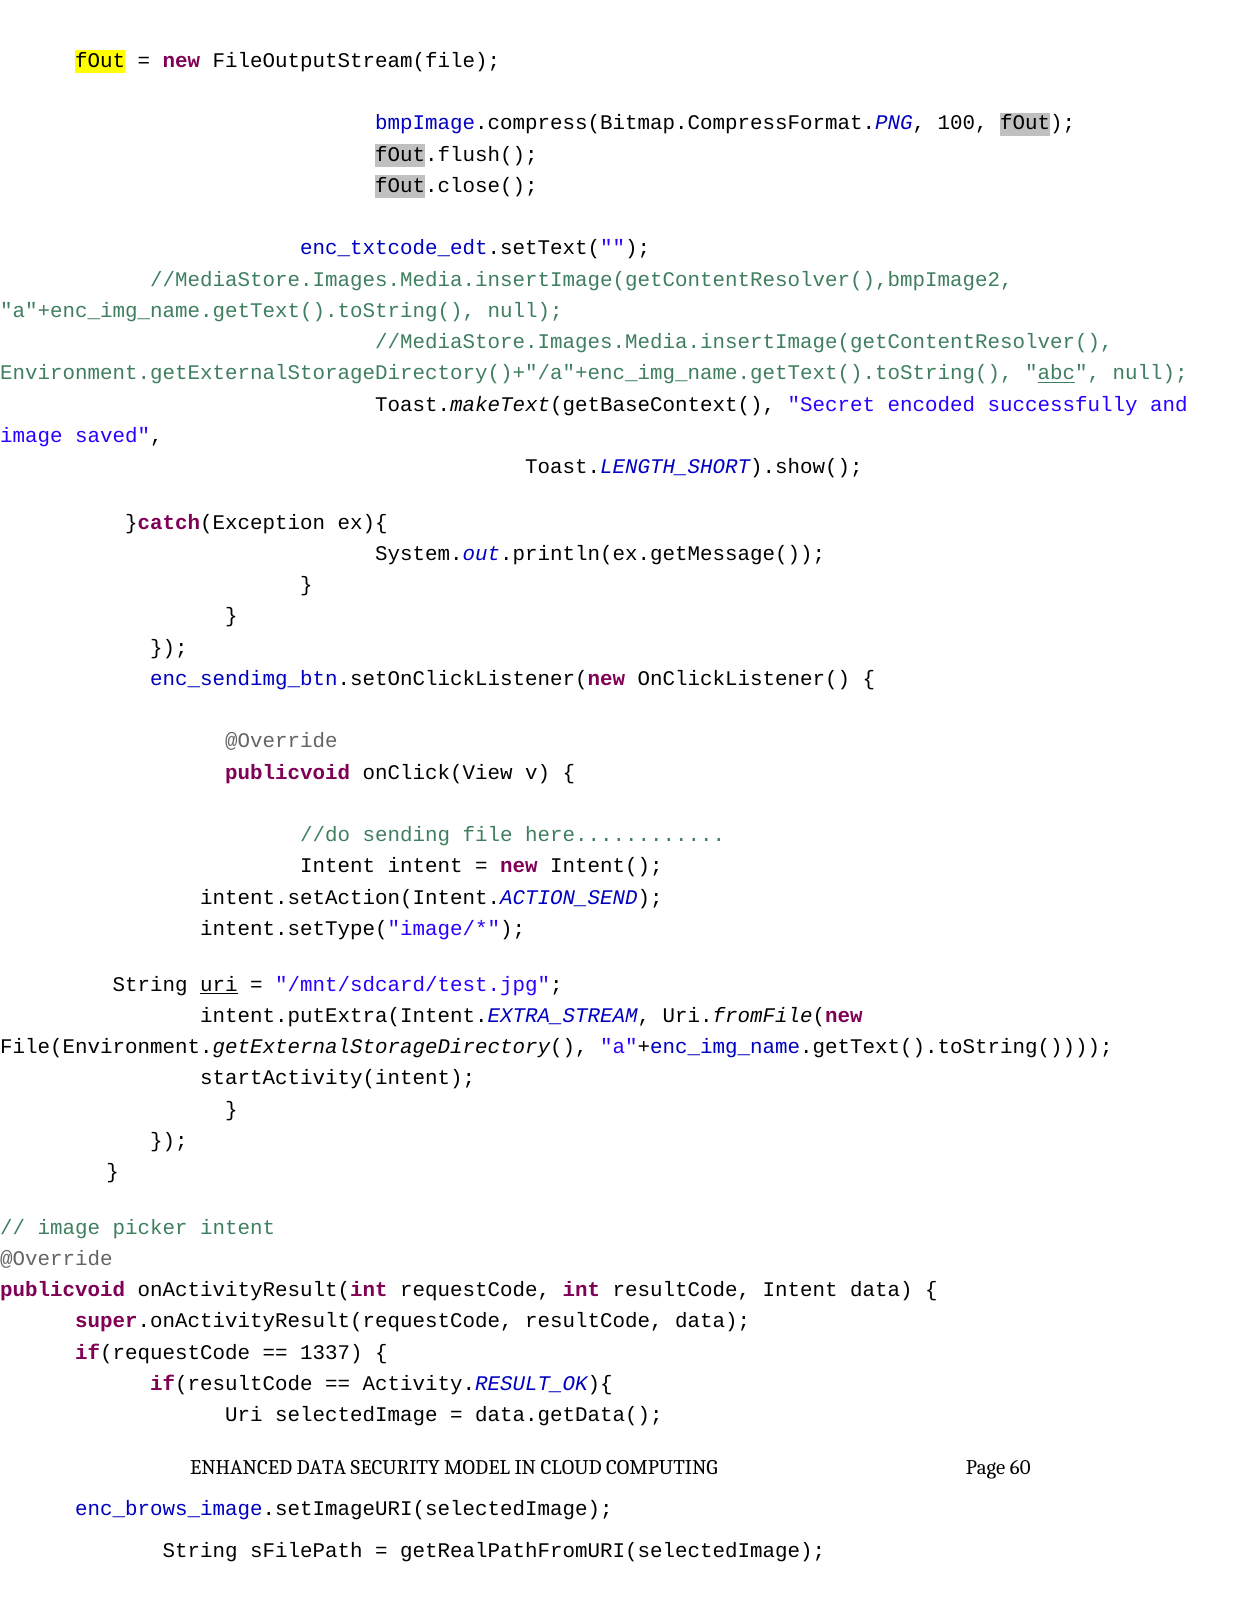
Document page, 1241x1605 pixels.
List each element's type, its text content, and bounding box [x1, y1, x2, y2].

text intent.setAction(Intent.ACTION_SEND); [0, 883, 1240, 914]
text fOut.close(); [0, 171, 1240, 202]
text } [0, 1157, 1240, 1189]
text bmpImage.compress(Bitmap.CompressFormat.PNG, 100, fOut); [0, 109, 1240, 140]
text System.out.println(ex.getMessage()); [0, 539, 1240, 571]
text //MediaStore.Images.Media.insertImage(getContentResolver(), Environment.getExternalStorageDirectory()+"/a"+enc_img_name.getText().toString(), "abc", null); [0, 327, 1240, 390]
text String uri = "/mnt/sdcard/test.jpg"; [0, 970, 1240, 1001]
text //MediaStore.Images.Media.insertImage(getContentResolver(),bmpImage2, "a"+enc_img_name.getText().toString(), null); [0, 265, 1240, 327]
text fOut.flush(); [0, 140, 1240, 171]
text if(requestCode == 1337) { [0, 1338, 1240, 1369]
text enc_sendimg_btn.setOnClickListener(new OnClickListener() { [0, 664, 1240, 696]
text Page 60 [966, 1456, 1116, 1480]
text } [0, 602, 1240, 633]
text publicvoid onActivityResult(int requestCode, int resultCode, Intent data) { [0, 1276, 1240, 1307]
text if(resultCode == Activity.RESULT_OK){ [0, 1369, 1240, 1401]
text @Override [0, 727, 1240, 758]
text enc_brows_image.setImageURI(selectedImage); [0, 1432, 1240, 1526]
text Uri selectedImage = data.getData(); [0, 1401, 1240, 1432]
text //do sending file here............ [0, 821, 1240, 852]
text Toast.makeText(getBaseContext(), "Secret encoded successfully and image saved", [0, 390, 1240, 452]
text } [0, 1095, 1240, 1126]
text intent.putExtra(Intent.EXTRA_STREAM, Uri.fromFile(new File(Environment.getExternalStorageDirectory(), "a"+enc_img_name.getText().toString()))); [0, 1001, 1240, 1064]
text // image picker intent [0, 1213, 1240, 1244]
text Toast.LENGTH_SHORT).show(); [0, 452, 1240, 484]
text }); [0, 633, 1240, 664]
text } [0, 571, 1240, 602]
text }); [0, 1126, 1240, 1157]
text enc_txtcode_edt.setText(""); [0, 234, 1240, 265]
text ENHANCED DATA SECURITY MODEL IN CLOUD COMPUTING [190, 1456, 857, 1480]
text intent.setType("image/*"); [0, 914, 1240, 946]
text }catch(Exception ex){ [0, 508, 1240, 539]
text startActivity(intent); [0, 1064, 1240, 1095]
text Intent intent = new Intent(); [0, 852, 1240, 883]
text publicvoid onClick(View v) { [0, 758, 1240, 789]
text @Override [0, 1244, 1240, 1276]
text String sFilePath = getRealPathFromURI(selectedImage); [0, 1536, 1240, 1567]
text super.onActivityResult(requestCode, resultCode, data); [0, 1307, 1240, 1338]
text fOut = new FileOutputStream(file); [0, 46, 1240, 77]
